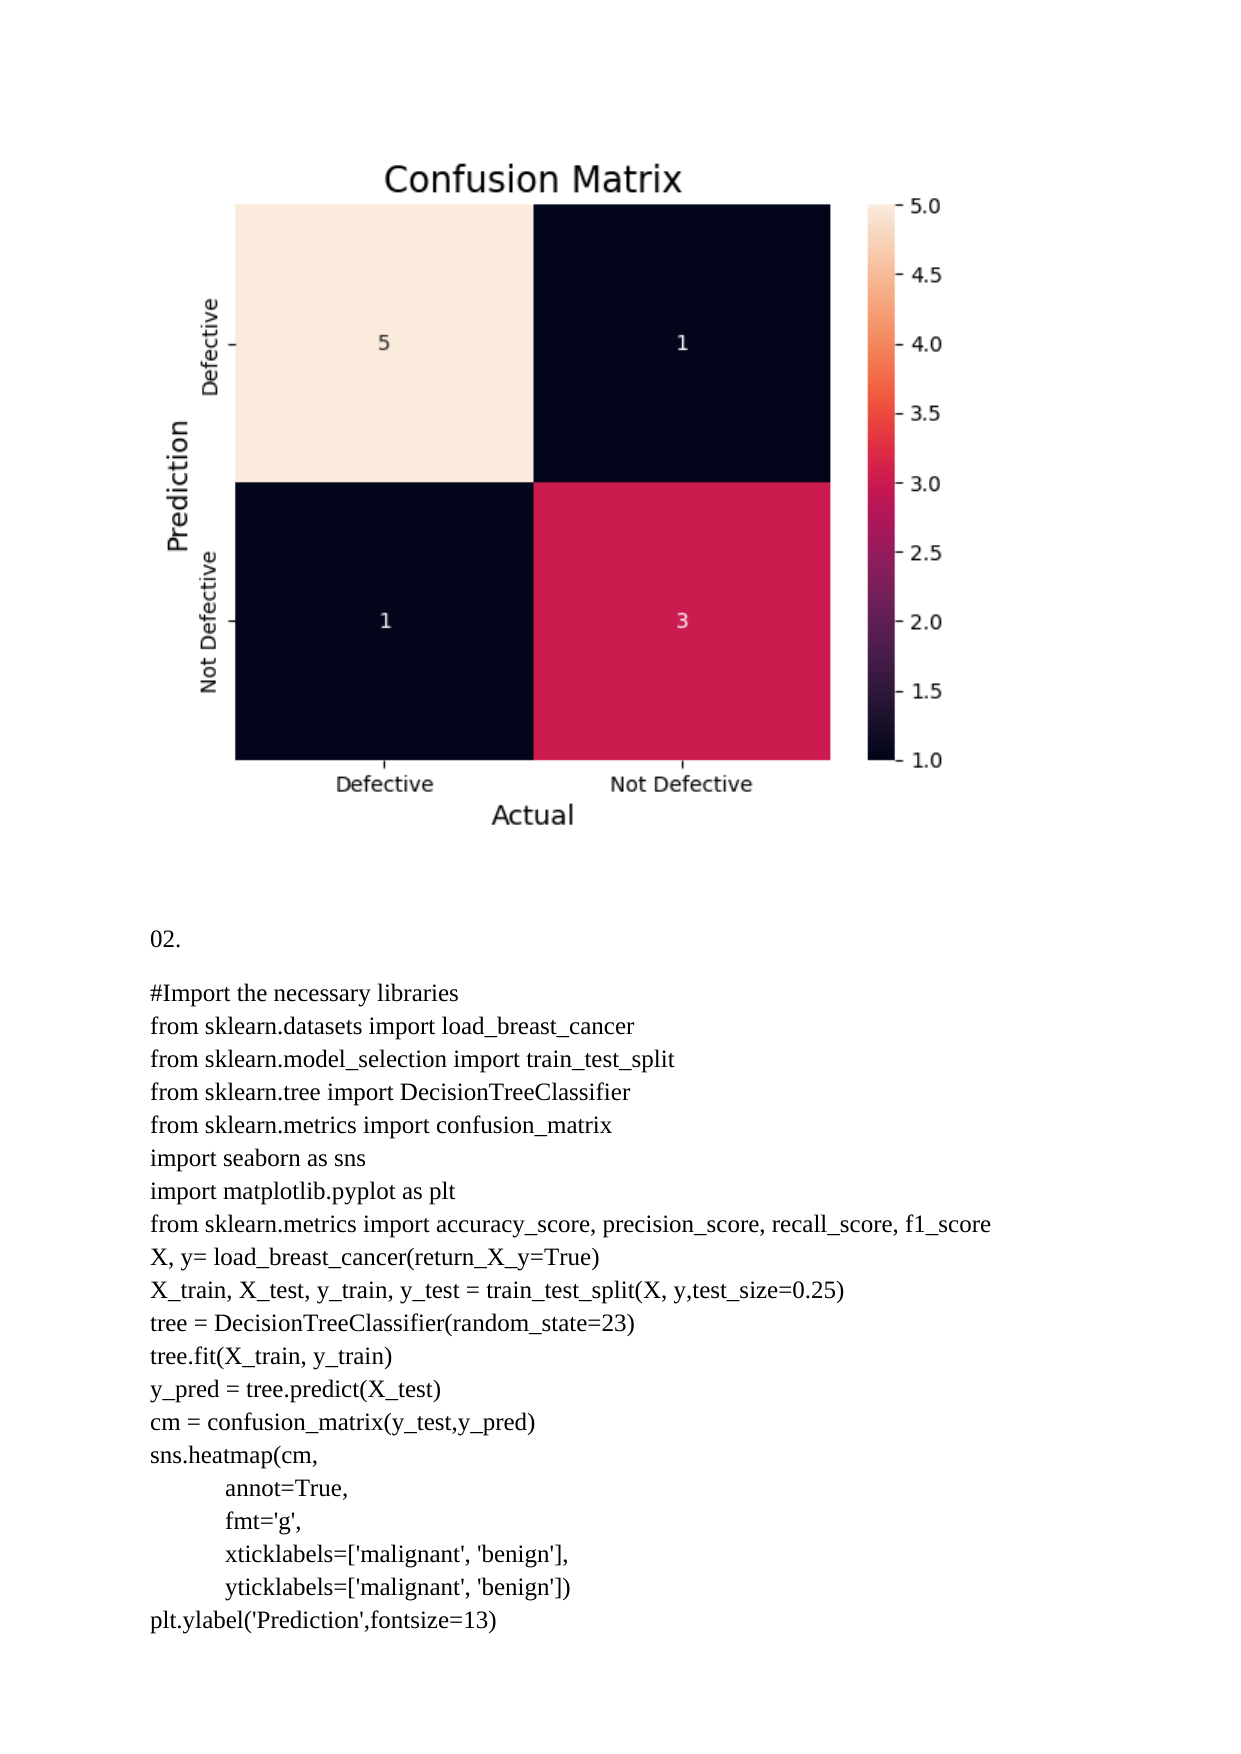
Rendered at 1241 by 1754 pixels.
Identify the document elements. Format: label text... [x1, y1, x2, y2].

picture [150, 150, 958, 846]
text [150, 978, 1090, 1634]
text 02. [150, 924, 1090, 953]
